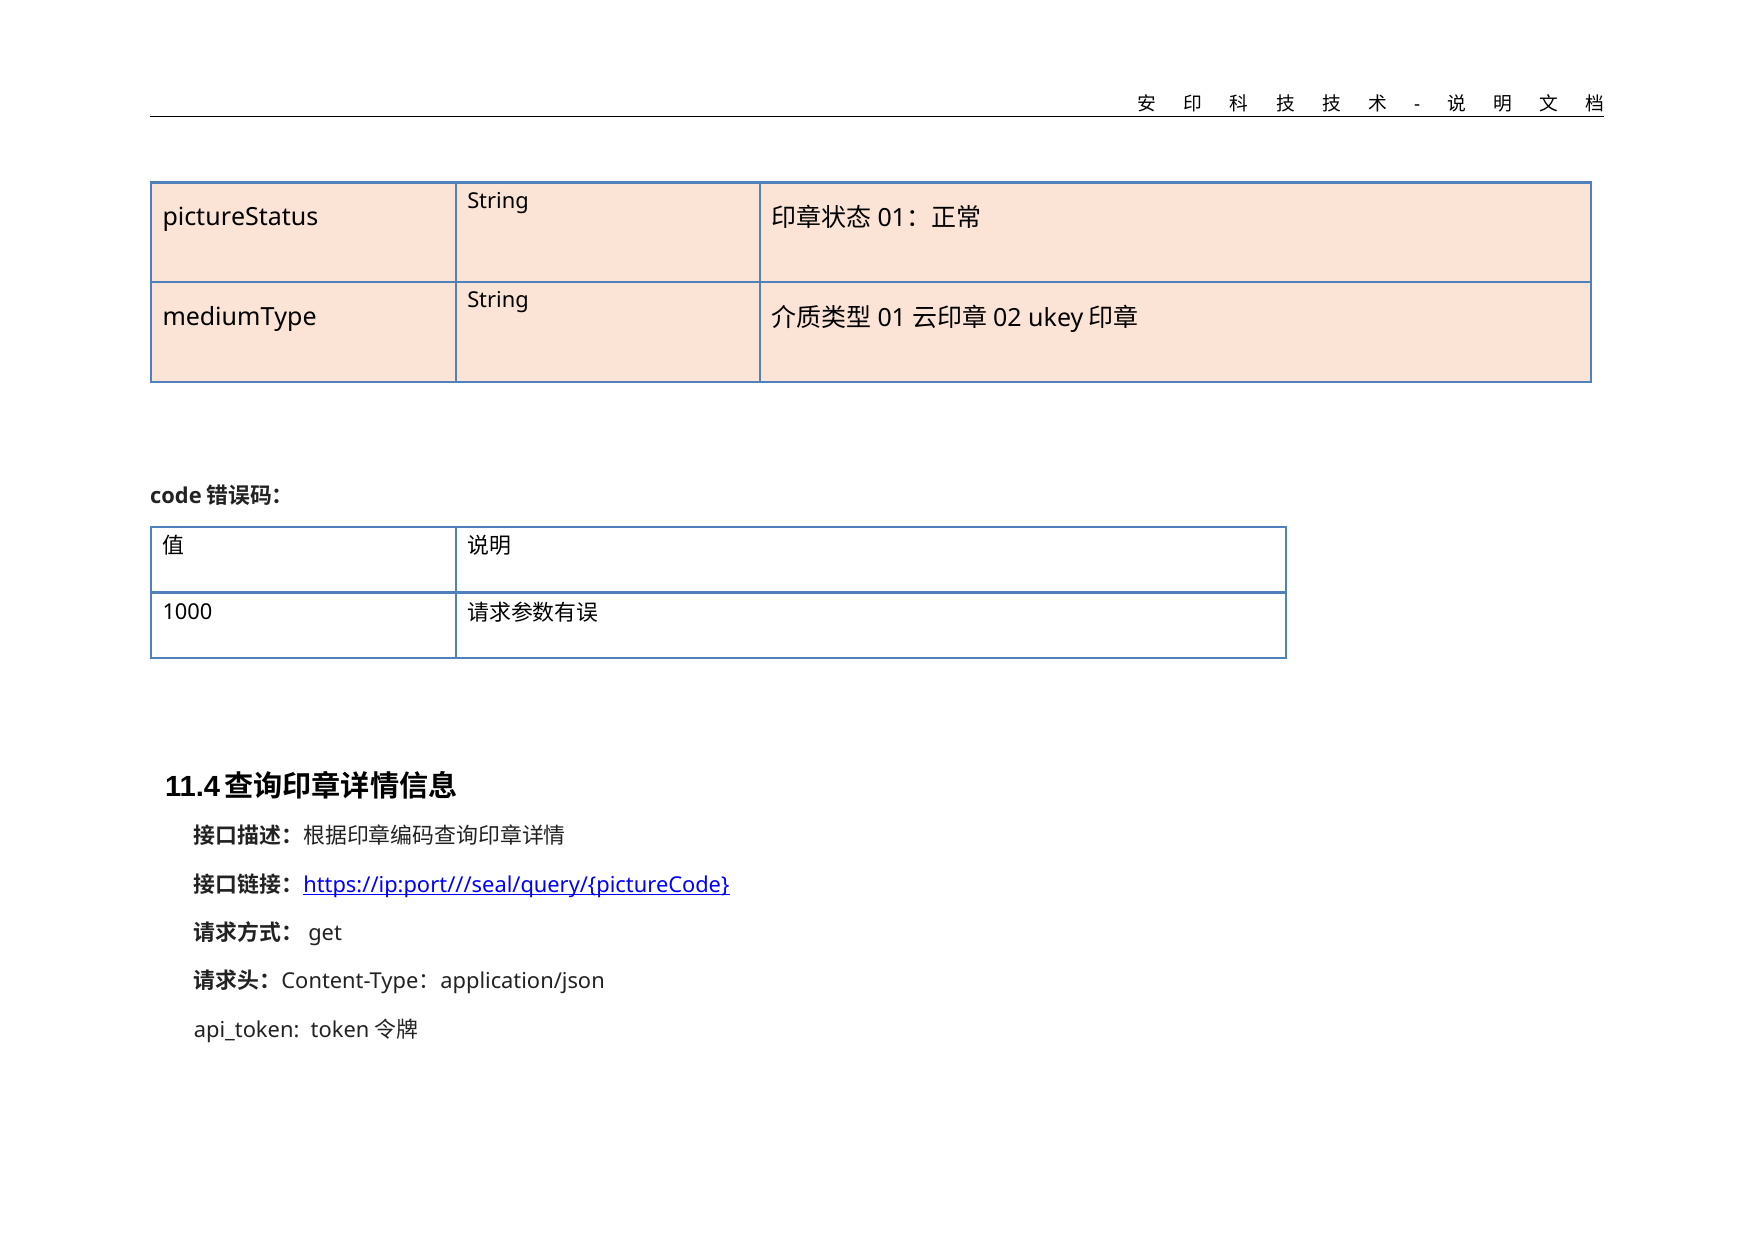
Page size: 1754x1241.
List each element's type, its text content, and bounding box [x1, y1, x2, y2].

list api_token: token令牌 [194, 1011, 1604, 1044]
list 请求头：Content-Type：application/json [194, 963, 1604, 996]
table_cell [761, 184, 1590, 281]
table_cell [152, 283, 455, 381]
list 接口描述：根据印章编码查询印章详情 [194, 818, 1604, 851]
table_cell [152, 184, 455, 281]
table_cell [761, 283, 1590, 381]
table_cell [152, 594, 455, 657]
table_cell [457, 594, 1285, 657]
list 请求方式： get [194, 915, 1604, 947]
subtitle 查询印章详情信息 [165, 751, 1604, 816]
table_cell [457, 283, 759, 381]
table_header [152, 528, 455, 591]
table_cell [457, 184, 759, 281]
list 接口链接：https://ip:port///seal/query/{pictureCode} [194, 866, 1604, 899]
text code错误码： [150, 477, 1604, 510]
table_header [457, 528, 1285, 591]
